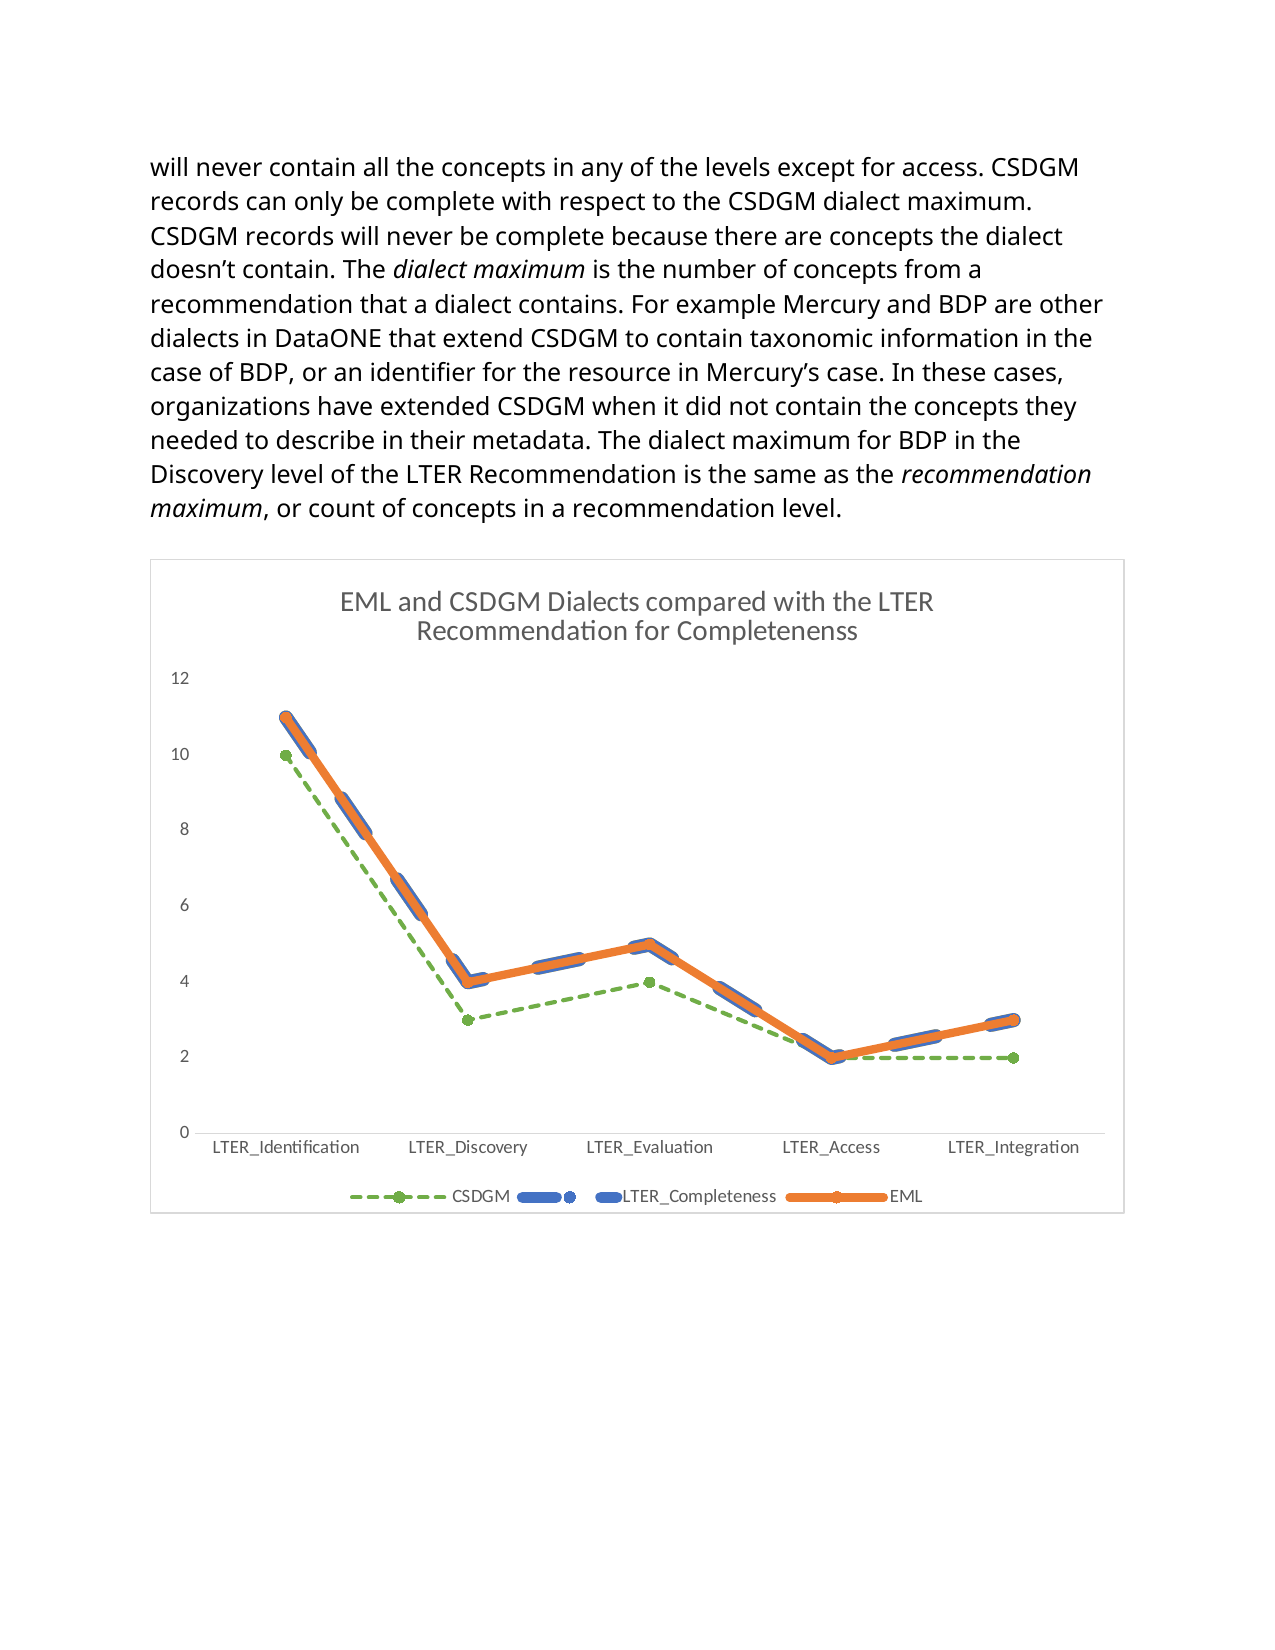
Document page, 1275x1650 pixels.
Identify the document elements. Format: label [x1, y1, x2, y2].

text [150, 150, 1125, 525]
